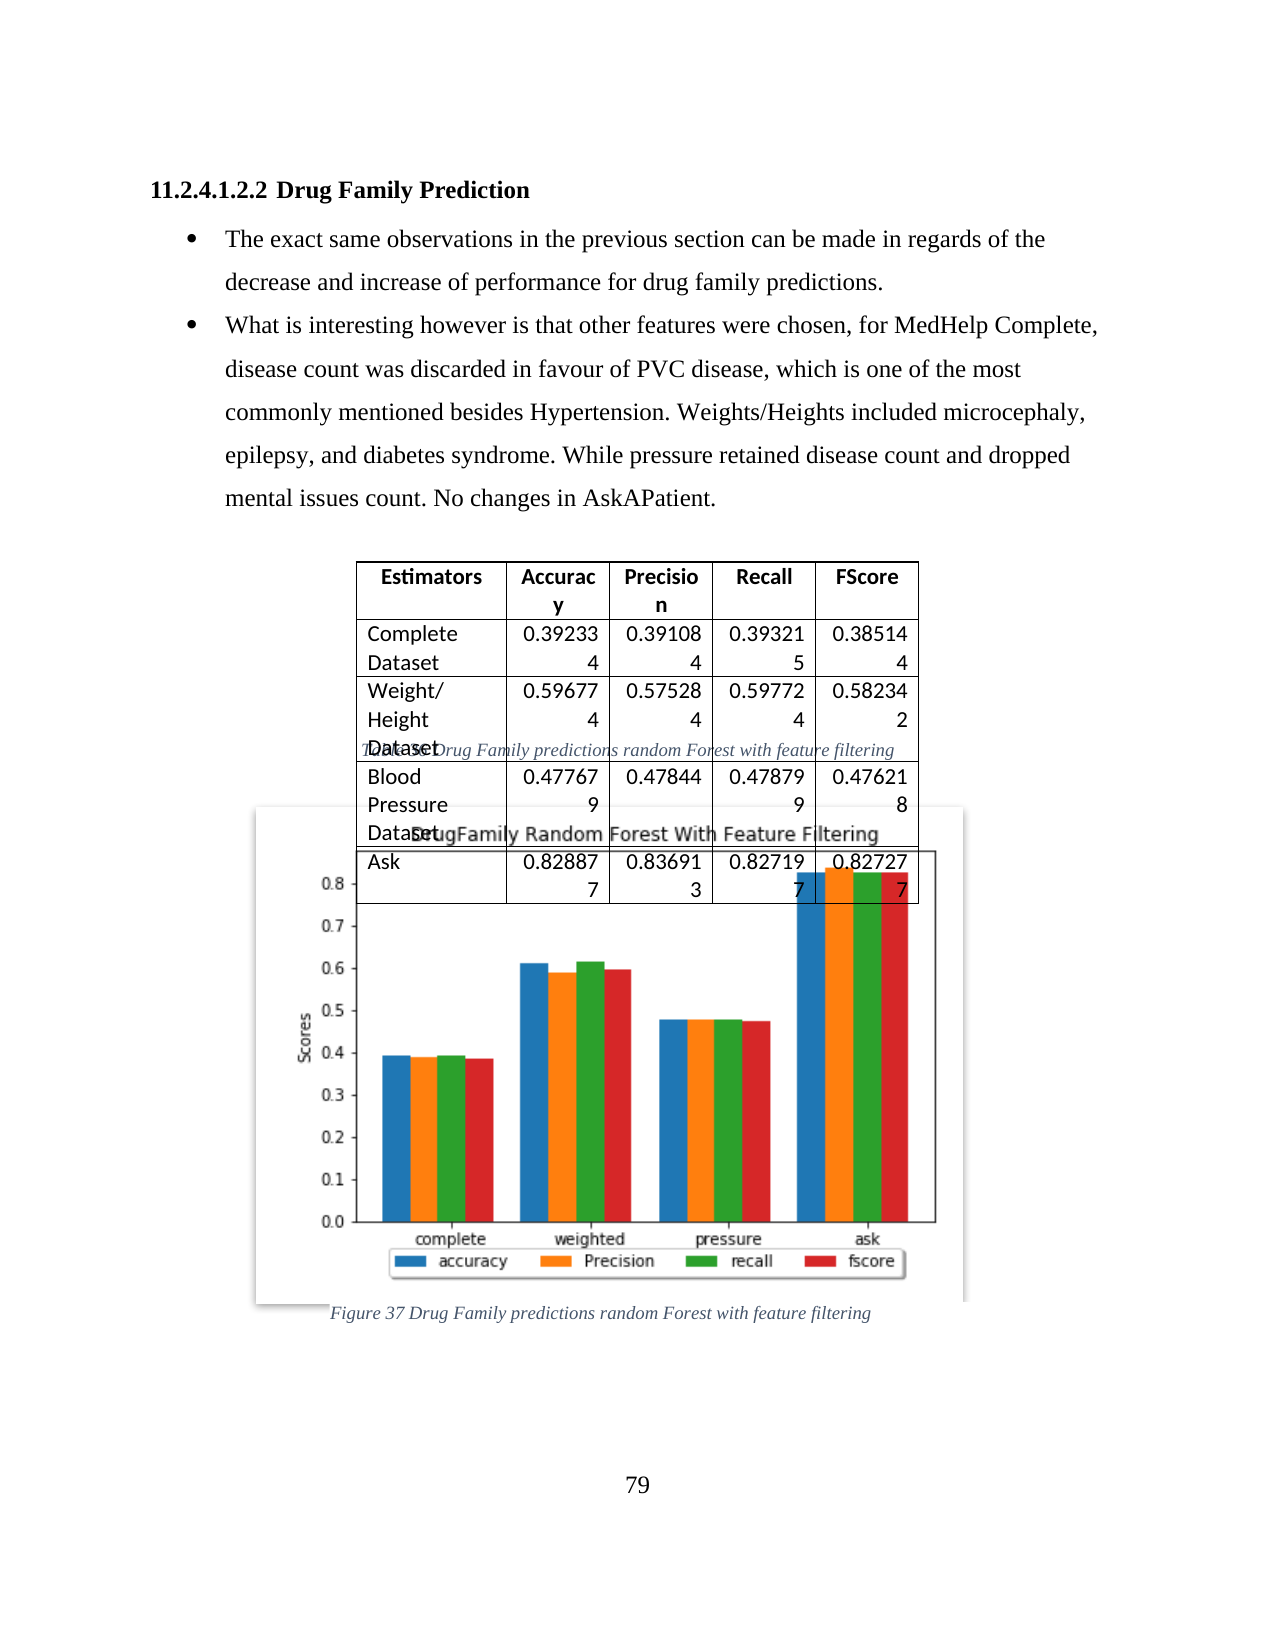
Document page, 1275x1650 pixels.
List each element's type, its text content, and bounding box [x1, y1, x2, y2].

table_cell 0.596774 [507, 677, 609, 761]
table_cell 0.836913 [610, 847, 712, 903]
table_cell 0.391084 [610, 620, 712, 676]
table_cell 0.47844 [610, 762, 712, 846]
table_cell 0.575284 [610, 677, 712, 761]
table_header Accuracy [507, 563, 609, 618]
table_cell 0.385144 [816, 620, 918, 676]
subtitle Drug Family Prediction [150, 175, 1125, 204]
table_cell 0.597724 [713, 677, 815, 761]
table_header FScore [816, 563, 918, 618]
table_header Estimators [357, 563, 506, 618]
list The exact same observations in the previous section can be made in regards of the decrease and increase of performance for drug family predictions. [187, 224, 1125, 296]
table_cell 0.582342 [816, 677, 918, 761]
table_cell 0.476218 [816, 762, 918, 846]
table_cell Complete Dataset [357, 620, 506, 676]
table_header Precision [610, 563, 712, 618]
table_cell 0.827277 [816, 847, 918, 903]
table_cell Ask [357, 847, 506, 903]
table_cell 0.392334 [507, 620, 609, 676]
table_cell 0.827197 [713, 847, 815, 903]
table_cell 0.828877 [507, 847, 609, 903]
table_cell 0.478799 [713, 762, 815, 846]
list What is interesting however is that other features were chosen, for MedHelp Complete, disease count was discarded in favour of PVC disease, which is one of the most commonly mentioned besides Hypertension. Weights/Heights included microcephaly, epilepsy, and diabetes syndrome. While pressure retained disease count and dropped mental issues count. No changes in AskAPatient. [187, 311, 1125, 512]
table_cell Weight/Height Dataset [357, 677, 506, 761]
table_cell 0.477679 [507, 762, 609, 846]
table_cell Blood Pressure Dataset [357, 762, 506, 846]
table_cell 0.393215 [713, 620, 815, 676]
picture [270, 822, 948, 1289]
table_header Recall [713, 563, 815, 618]
